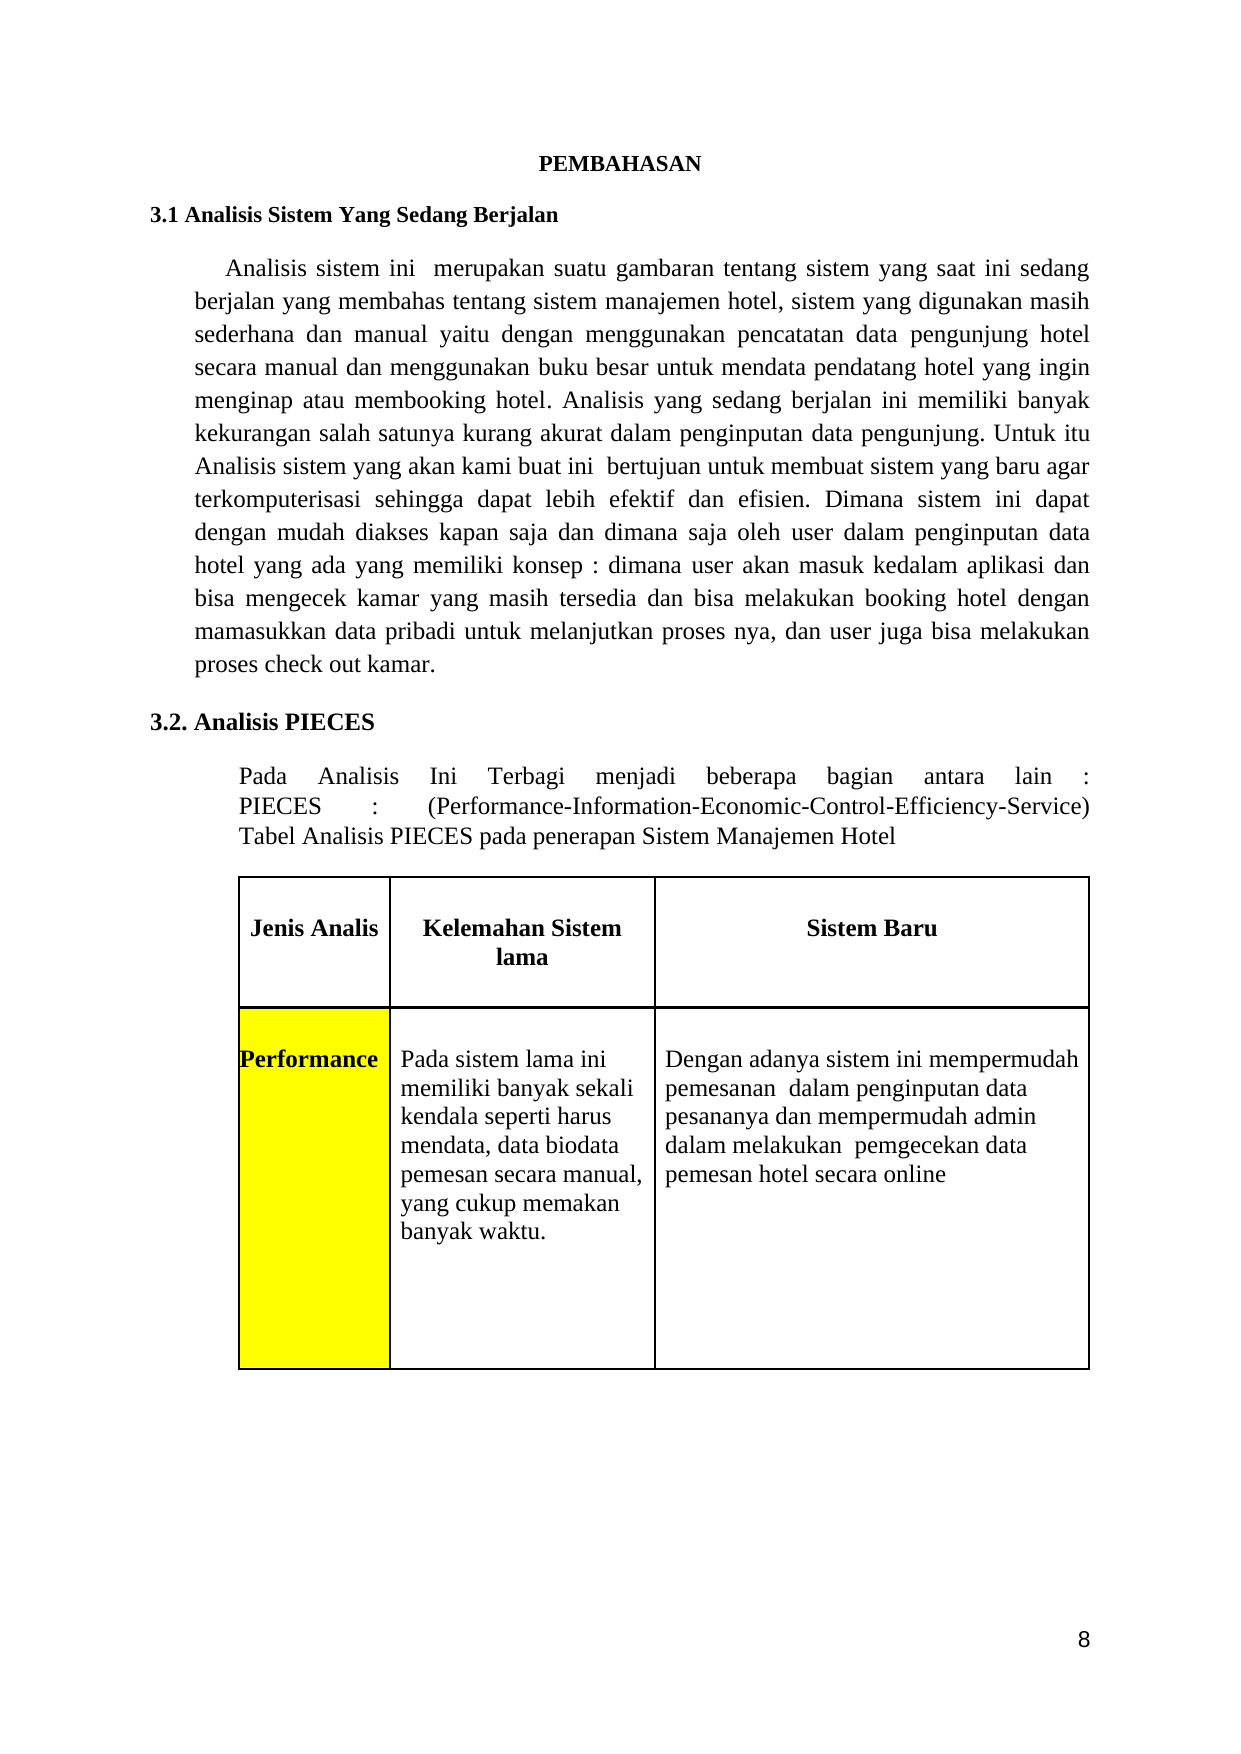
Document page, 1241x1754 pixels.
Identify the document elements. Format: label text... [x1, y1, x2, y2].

table_header Kelemahan Sistem lama [391, 878, 654, 1006]
text PEMBAHASAN [150, 150, 1090, 176]
text 3.2. Analisis PIECES [150, 707, 1090, 736]
text Analisis sistem ini merupakan suatu gambaran tentang sistem yang saat ini sedang berjalan yang membahas tentang sistem manajemen hotel, sistem yang digunakan masih sederhana dan manual yaitu dengan menggunakan pencatatan data pengunjung hotel secara manual dan menggunakan buku besar untuk mendata pendatang hotel yang ingin menginap atau membooking hotel. Analisis yang sedang berjalan ini memiliki banyak kekurangan salah satunya kurang akurat dalam penginputan data pengunjung. Untuk itu Analisis sistem yang akan kami buat ini bertujuan untuk membuat sistem yang baru agar terkomputerisasi sehingga dapat lebih efektif dan efisien. Dimana sistem ini dapat dengan mudah diakses kapan saja dan dimana saja oleh user dalam penginputan data hotel yang ada yang memiliki konsep : dimana user akan masuk kedalam aplikasi dan bisa mengecek kamar yang masih tersedia dan bisa melakukan booking hotel dengan mamasukkan data pribadi untuk melanjutkan proses nya, dan user juga bisa melakukan proses check out kamar. [194, 253, 1090, 678]
text Pada Analisis Ini Terbagi menjadi beberapa bagian antara lain : PIECES : (Performance-Information-Economic-Control-Efficiency-Service) Tabel Analisis PIECES pada penerapan Sistem Manajemen Hotel [238, 761, 1090, 850]
table_cell Performance [240, 1009, 389, 1367]
table_cell Pada sistem lama ini memiliki banyak sekali kendala seperti harus mendata, data biodata pemesan secara manual, yang cukup memakan banyak waktu. [391, 1009, 654, 1367]
text 3.1 Analisis Sistem Yang Sedang Berjalan [150, 201, 1090, 228]
table_cell Dengan adanya sistem ini mempermudah pemesanan dalam penginputan data pesananya dan mempermudah admin dalam melakukan pemgecekan data pemesan hotel secara online [656, 1009, 1088, 1367]
table_header Jenis Analis [240, 878, 389, 1006]
table_header Sistem Baru [656, 878, 1088, 1006]
